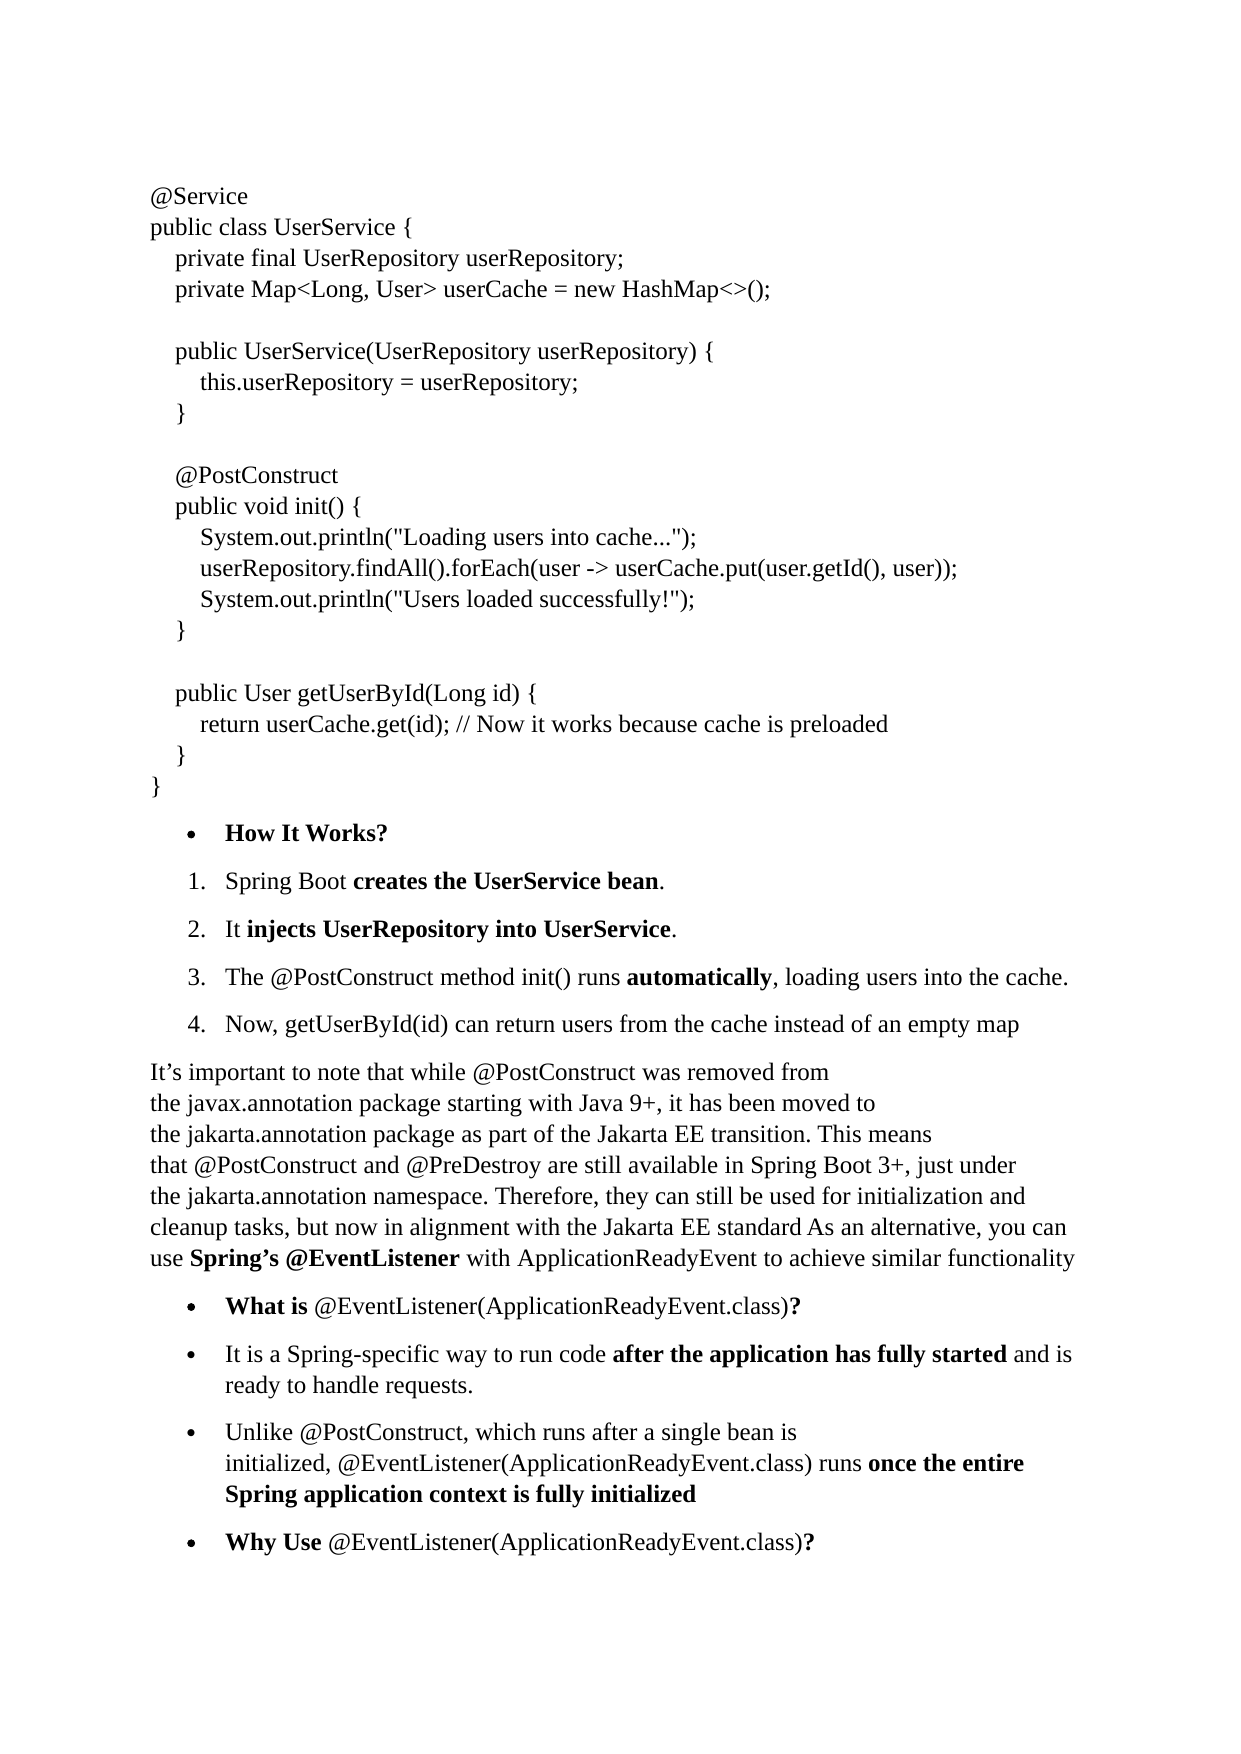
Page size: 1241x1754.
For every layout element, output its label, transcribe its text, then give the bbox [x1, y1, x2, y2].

list Spring Boot creates the UserService bean. [187, 866, 1090, 895]
list How It Works? [187, 818, 1090, 847]
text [150, 150, 1090, 799]
list Why Use @EventListener(ApplicationReadyEvent.class)? [187, 1527, 1090, 1556]
list Now, getUserById(id) can return users from the cache instead of an empty map [187, 1009, 1090, 1038]
list It is a Spring-specific way to run code after the application has fully started and is ready to handle requests. [187, 1339, 1090, 1398]
list The @PostConstruct method init() runs automatically, loading users into the cache. [187, 962, 1090, 990]
list Unlike @PostConstruct, which runs after a single bean is initialized, @EventListener(ApplicationReadyEvent.class) runs once the entire Spring application context is fully initialized [187, 1417, 1090, 1508]
text It’s important to note that while @PostConstruct was removed from the javax.annotation package starting with Java 9+, it has been moved to the jakarta.annotation package as part of the Jakarta EE transition. This means that @PostConstruct and @PreDestroy are still available in Spring Boot 3+, just under the jakarta.annotation namespace. Therefore, they can still be used for initialization and cleanup tasks, but now in alignment with the Jakarta EE standard As an alternative, you can use Spring’s @EventListener with ApplicationReadyEvent to achieve similar functionality [150, 1057, 1090, 1272]
list It injects UserRepository into UserService. [187, 914, 1090, 943]
list What is @EventListener(ApplicationReadyEvent.class)? [187, 1291, 1090, 1320]
